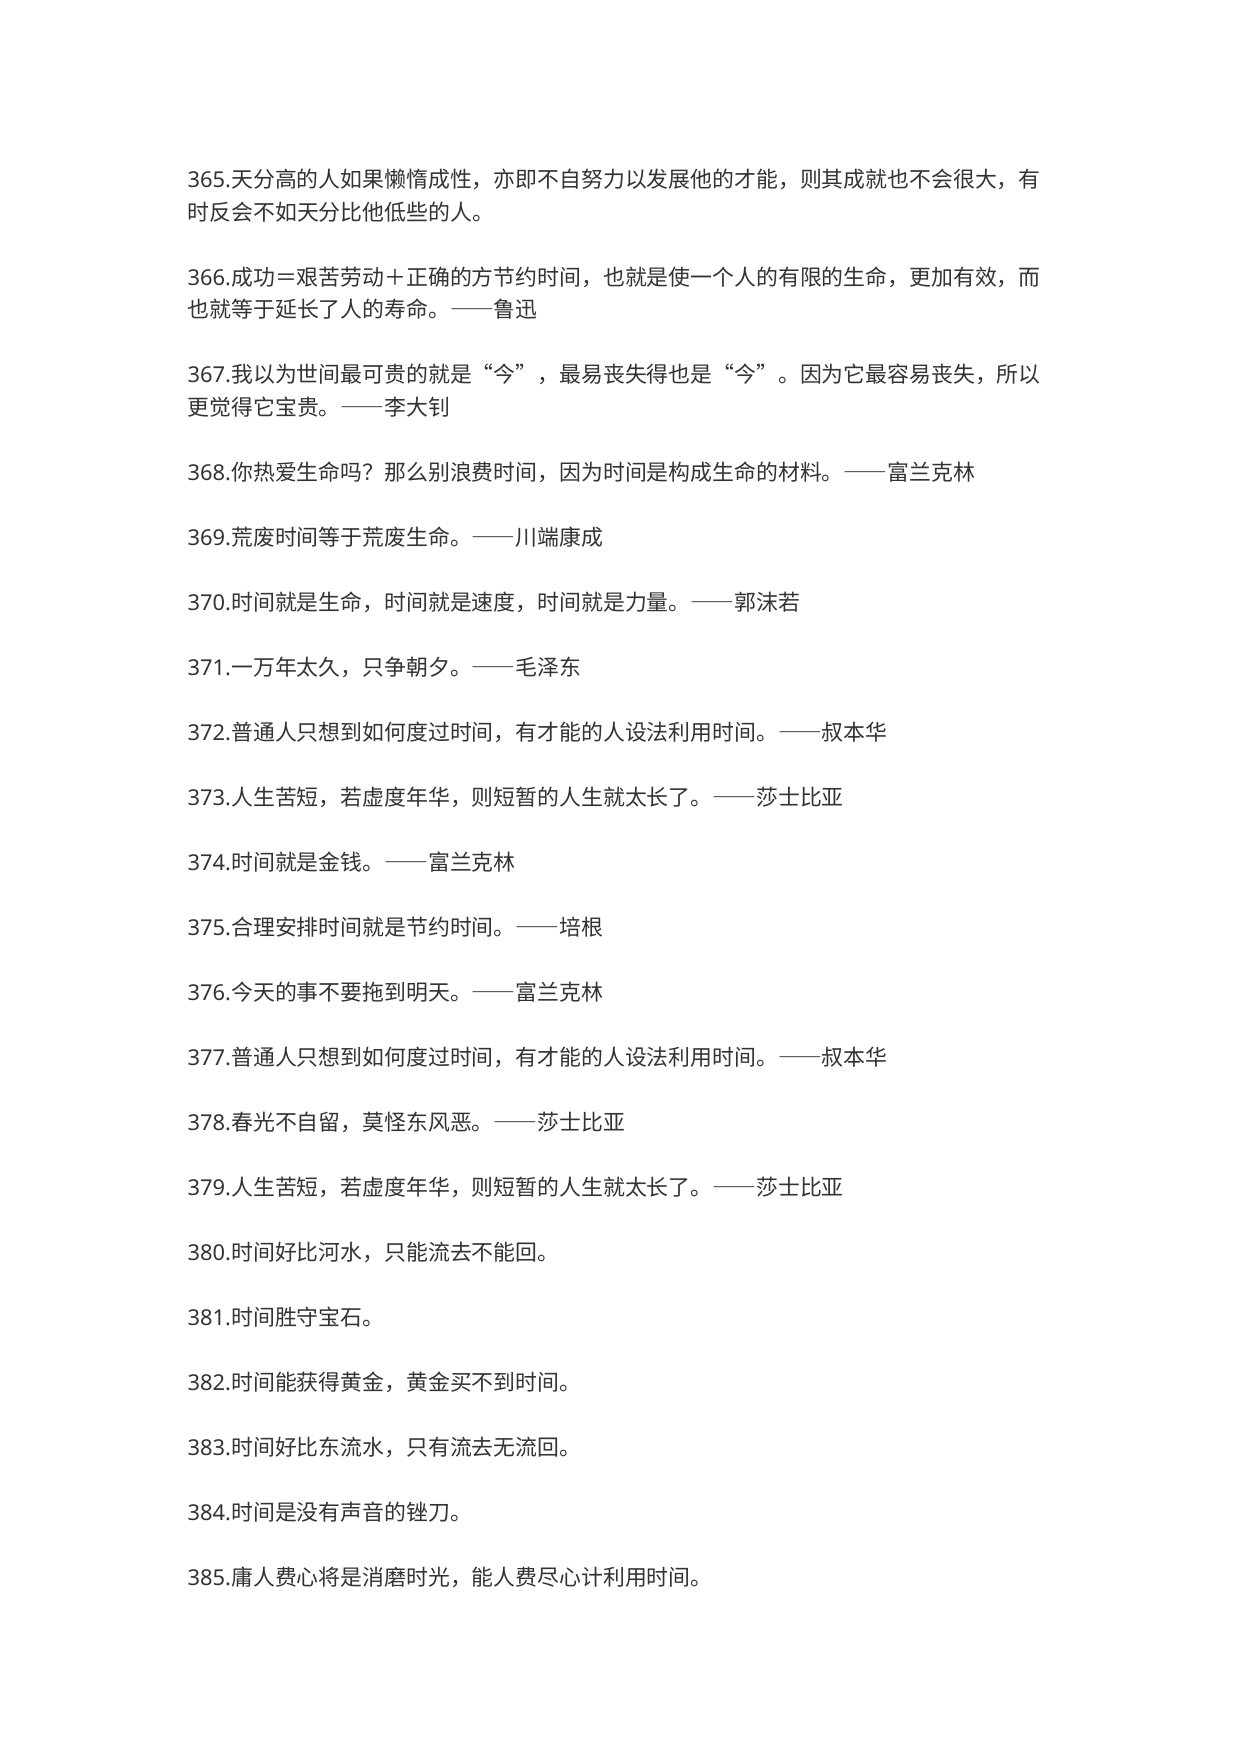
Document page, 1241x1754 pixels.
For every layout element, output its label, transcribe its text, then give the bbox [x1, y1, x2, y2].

text 371.一万年太久，只争朝夕。——毛泽东 [187, 649, 1053, 682]
text 367.我以为世间最可贵的就是“今”，最易丧失得也是“今”。因为它最容易丧失，所以更觉得它宝贵。——李大钊 [187, 357, 1053, 422]
text 369.荒废时间等于荒废生命。——川端康成 [187, 519, 1053, 552]
text 370.时间就是生命，时间就是速度，时间就是力量。——郭沫若 [187, 584, 1053, 617]
text 366.成功＝艰苦劳动＋正确的方节约时间，也就是使一个人的有限的生命，更加有效，而也就等于延长了人的寿命。——鲁迅 [187, 259, 1053, 324]
text 365.天分高的人如果懒惰成性，亦即不自努力以发展他的才能，则其成就也不会很大，有时反会不如天分比他低些的人。 [187, 162, 1053, 227]
text 376.今天的事不要拖到明天。——富兰克林 [187, 974, 1053, 1007]
text 381.时间胜守宝石。 [187, 1299, 1053, 1332]
text 382.时间能获得黄金，黄金买不到时间。 [187, 1364, 1053, 1397]
text 372.普通人只想到如何度过时间，有才能的人设法利用时间。——叔本华 [187, 714, 1053, 747]
text 380.时间好比河水，只能流去不能回。 [187, 1234, 1053, 1267]
text 375.合理安排时间就是节约时间。——培根 [187, 909, 1053, 942]
text 377.普通人只想到如何度过时间，有才能的人设法利用时间。——叔本华 [187, 1039, 1053, 1072]
text 374.时间就是金钱。——富兰克林 [187, 844, 1053, 877]
text 368.你热爱生命吗？那么别浪费时间，因为时间是构成生命的材料。——富兰克林 [187, 454, 1053, 487]
text 385.庸人费心将是消磨时光，能人费尽心计利用时间。 [187, 1559, 1053, 1592]
text 378.春光不自留，莫怪东风恶。——莎士比亚 [187, 1104, 1053, 1137]
text 383.时间好比东流水，只有流去无流回。 [187, 1429, 1053, 1462]
text 384.时间是没有声音的锉刀。 [187, 1494, 1053, 1527]
text 379.人生苦短，若虚度年华，则短暂的人生就太长了。——莎士比亚 [187, 1169, 1053, 1202]
text 373.人生苦短，若虚度年华，则短暂的人生就太长了。——莎士比亚 [187, 779, 1053, 812]
